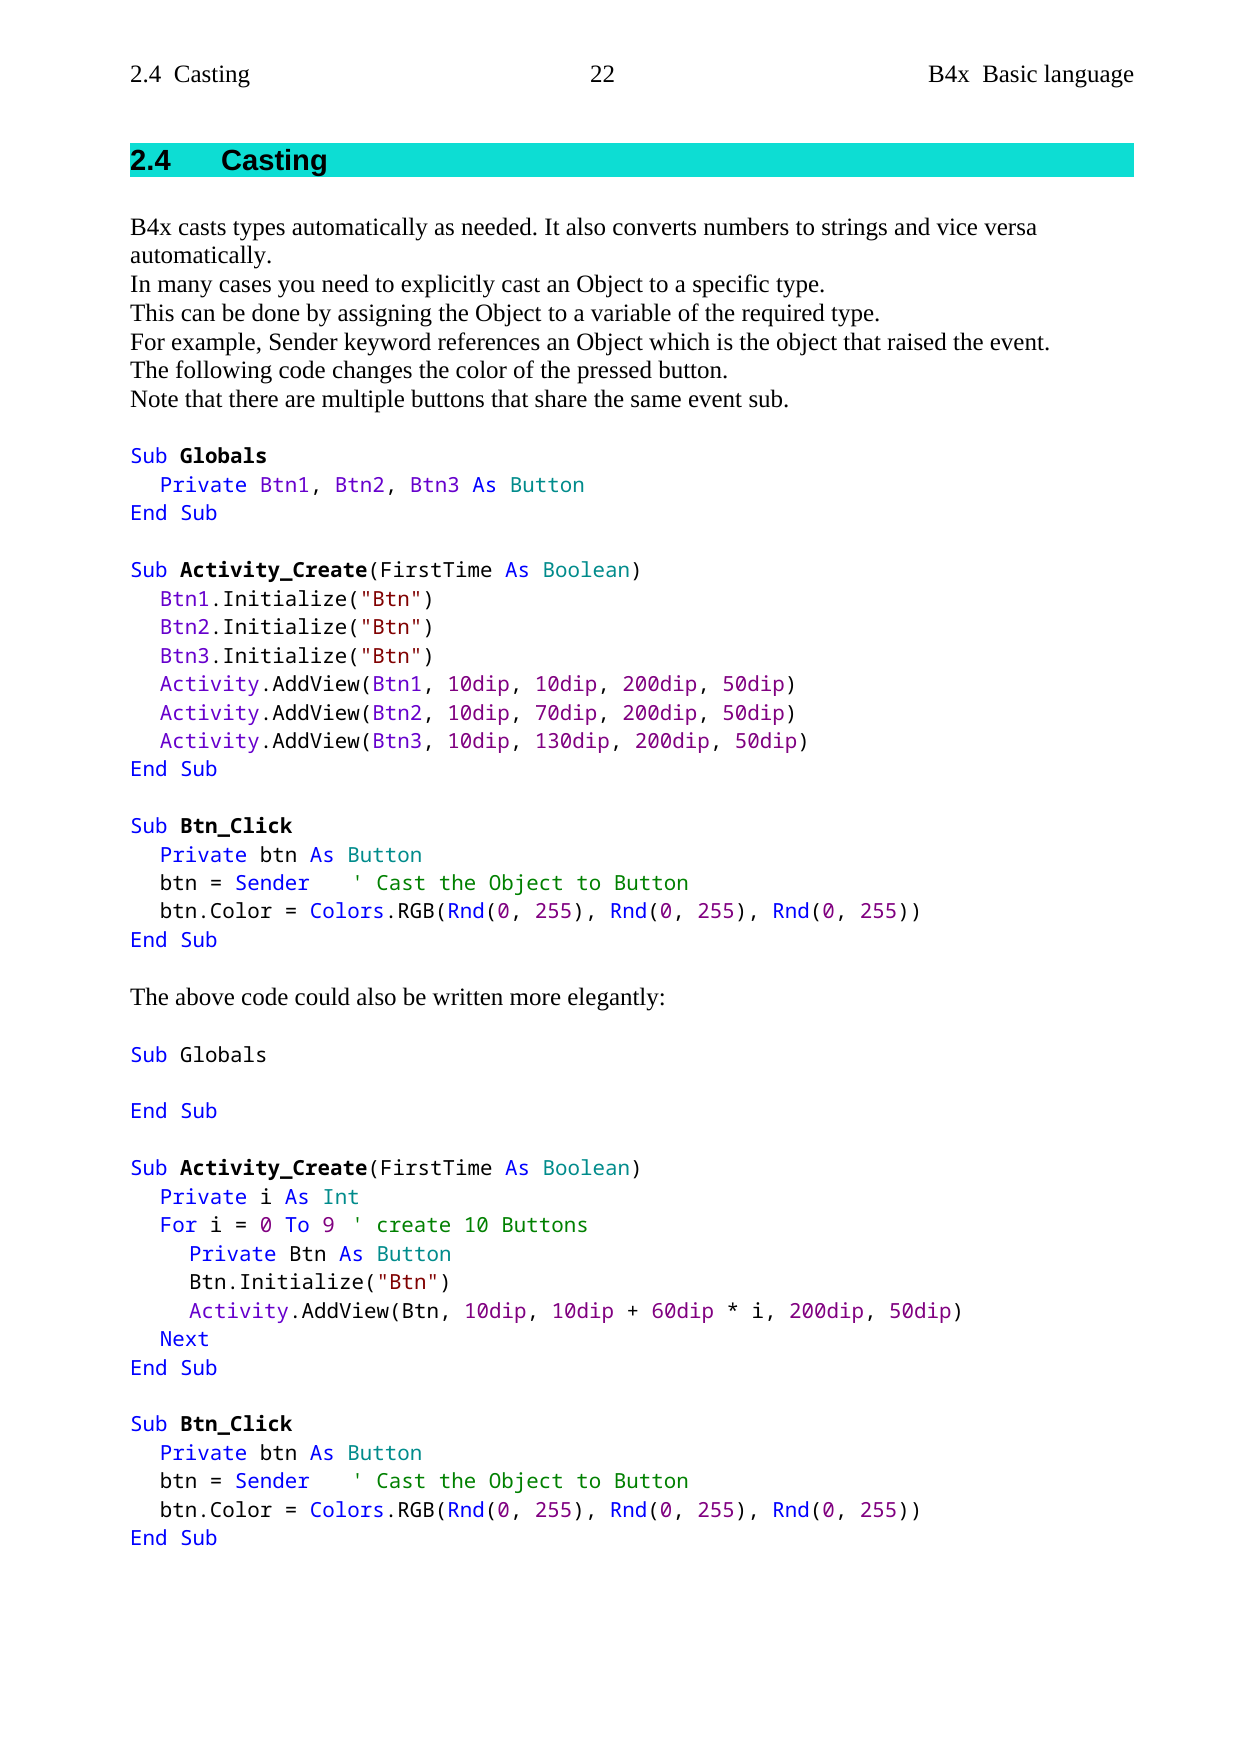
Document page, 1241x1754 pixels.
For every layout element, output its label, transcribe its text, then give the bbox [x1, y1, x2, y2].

text The following code changes the color of the pressed button. [130, 355, 1134, 384]
text Sub Btn_Click [130, 1409, 1134, 1438]
text Btn2.Initialize("Btn") [130, 612, 1134, 641]
text Activity.AddView(Btn1, 10dip, 10dip, 200dip, 50dip) [130, 669, 1134, 698]
text For i = 0 To 9 ' create 10 Buttons [130, 1210, 1134, 1239]
subtitle Casting [130, 143, 1134, 177]
text Sub Activity_Create(FirstTime As Boolean) [130, 1153, 1134, 1182]
text In many cases you need to explicitly cast an Object to a specific type. [130, 269, 1134, 298]
text Private i As Int [130, 1182, 1134, 1210]
text End Sub [130, 754, 1134, 783]
text This can be done by assigning the Object to a variable of the required type. [130, 298, 1134, 327]
text For example, Sender keyword references an Object which is the object that raised the event. [130, 327, 1134, 355]
text btn = Sender ' Cast the Object to Button [130, 1466, 1134, 1495]
text End Sub [130, 925, 1134, 953]
text Sub Globals [130, 442, 1134, 470]
text Btn1.Initialize("Btn") [130, 584, 1134, 612]
text btn.Color = Colors.RGB(Rnd(0, 255), Rnd(0, 255), Rnd(0, 255)) [130, 897, 1134, 925]
text btn = Sender ' Cast the Object to Button [130, 868, 1134, 897]
text B4x casts types automatically as needed. It also converts numbers to strings and vice versa automatically. [130, 212, 1134, 269]
text Private btn As Button [130, 1438, 1134, 1466]
text Sub Globals [130, 1040, 1134, 1068]
text End Sub [130, 1353, 1134, 1381]
text Activity.AddView(Btn3, 10dip, 130dip, 200dip, 50dip) [130, 726, 1134, 754]
text Activity.AddView(Btn2, 10dip, 70dip, 200dip, 50dip) [130, 698, 1134, 726]
text Activity.AddView(Btn, 10dip, 10dip + 60dip * i, 200dip, 50dip) [130, 1296, 1134, 1324]
text Sub Activity_Create(FirstTime As Boolean) [130, 555, 1134, 584]
text Btn3.Initialize("Btn") [130, 641, 1134, 669]
text Btn.Initialize("Btn") [130, 1267, 1134, 1296]
text Sub Btn_Click [130, 811, 1134, 840]
text End Sub [130, 1523, 1134, 1552]
text Next [130, 1324, 1134, 1353]
text btn.Color = Colors.RGB(Rnd(0, 255), Rnd(0, 255), Rnd(0, 255)) [130, 1495, 1134, 1523]
text Note that there are multiple buttons that share the same event sub. [130, 384, 1134, 413]
text Private btn As Button [130, 840, 1134, 868]
text The above code could also be written more elegantly: [130, 982, 1134, 1011]
text End Sub [130, 1097, 1134, 1125]
text End Sub [130, 498, 1134, 527]
text Private Btn As Button [130, 1239, 1134, 1267]
text Private Btn1, Btn2, Btn3 As Button [130, 470, 1134, 498]
